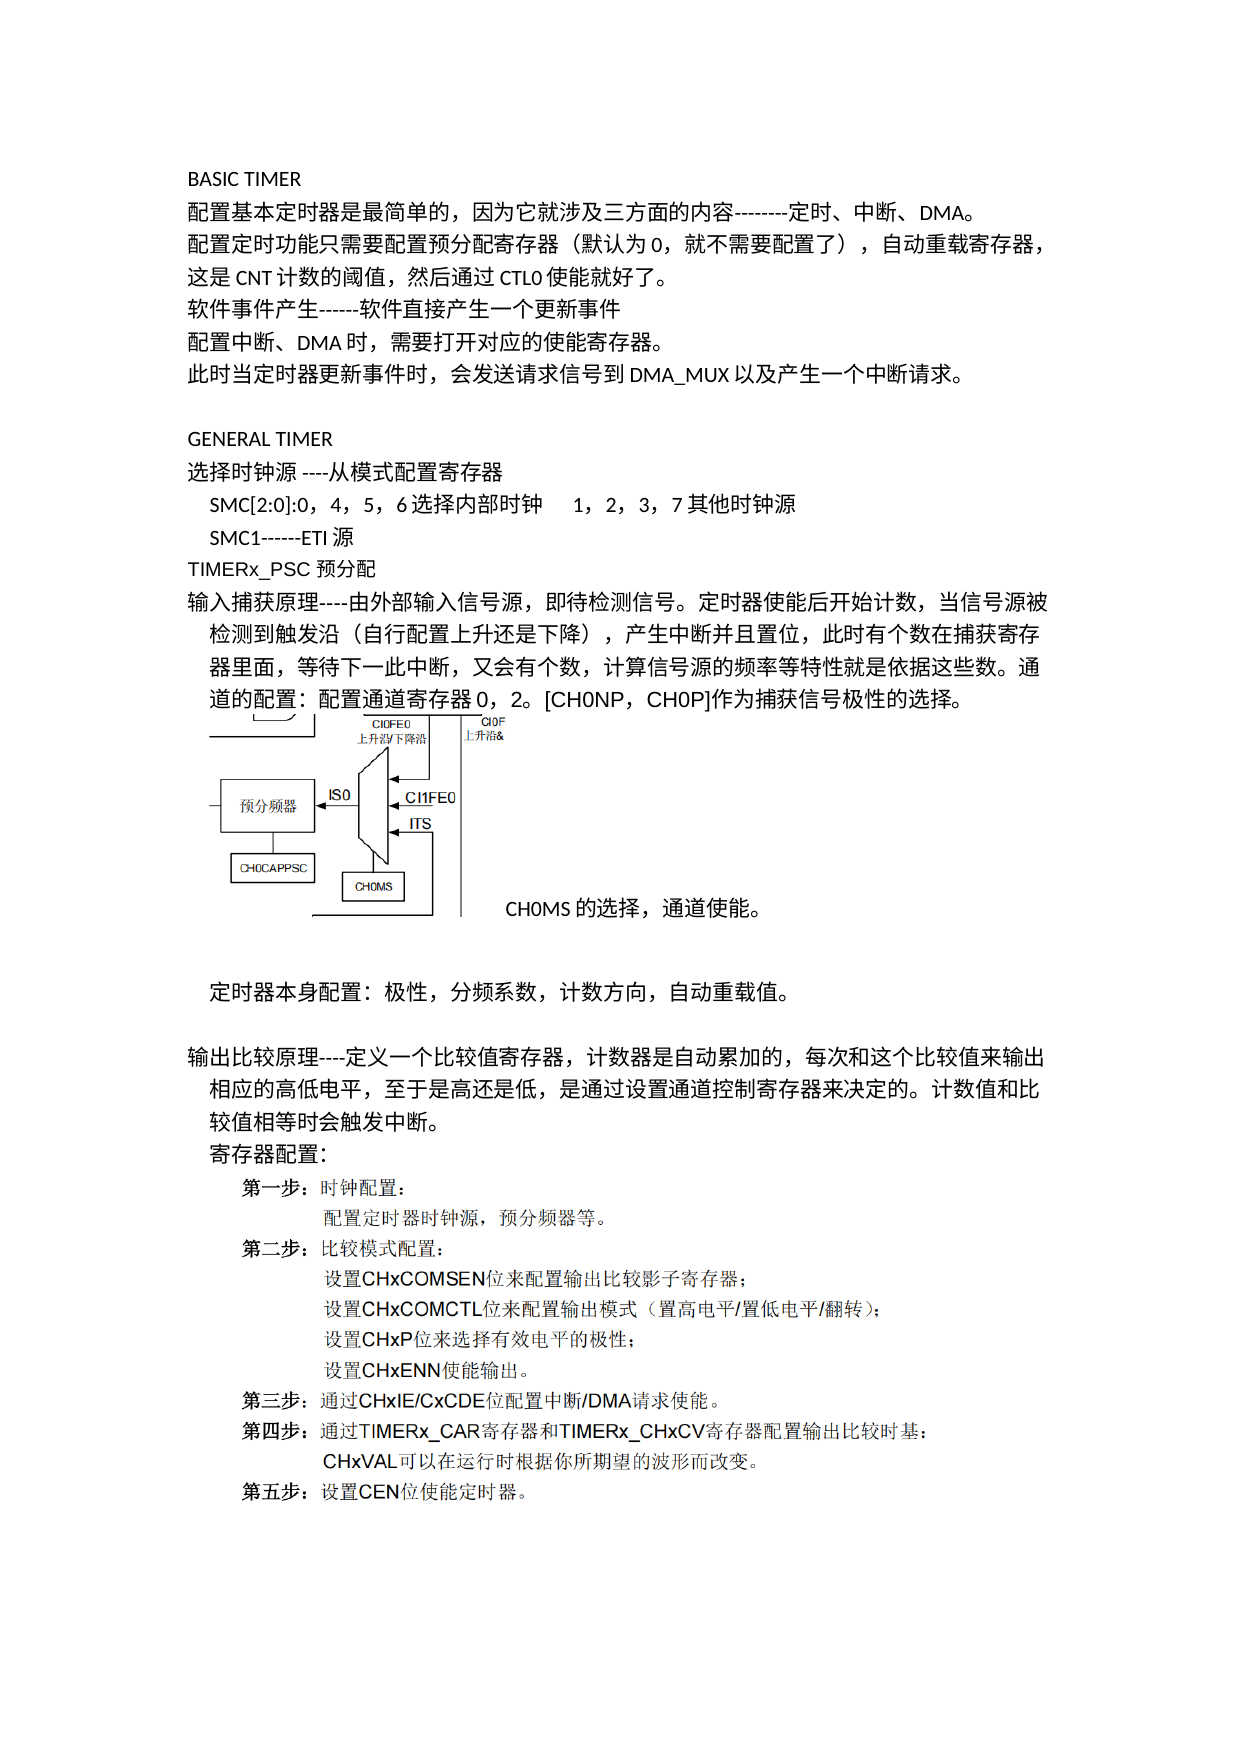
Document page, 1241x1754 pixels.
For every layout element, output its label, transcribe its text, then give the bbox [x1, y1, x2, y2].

text 配置定时功能只需要配置预分配寄存器（默认为0，就不需要配置了），自动重载寄存器，这是CNT计数的阈值，然后通过CTL0使能就好了。 [187, 227, 1053, 292]
text SMC[2:0]:0，4，5，6选择内部时钟 1，2，3，7其他时钟源 [187, 487, 1053, 519]
text SMC1------ETI源 [187, 519, 1053, 552]
text 软件事件产生------软件直接产生一个更新事件 [187, 292, 1053, 324]
text 输入捕获原理----由外部输入信号源，即待检测信号。定时器使能后开始计数，当信号源被检测到触发沿（自行配置上升还是下降），产生中断并且置位，此时有个数在捕获寄存器里面，等待下一此中断，又会有个数，计算信号源的频率等特性就是依据这些数。通道的配置：配置通道寄存器0，2。[CH0NP，CH0P]作为捕获信号极性的选择。CH0MS的选择，通道使能。 [187, 584, 1053, 942]
text 此时当定时器更新事件时，会发送请求信号到DMA_MUX以及产生一个中断请求。 [187, 357, 1053, 389]
text BASIC TIMER [187, 162, 1053, 194]
picture [209, 714, 506, 917]
text 输出比较原理----定义一个比较值寄存器，计数器是自动累加的，每次和这个比较值来输出相应的高低电平，至于是高还是低，是通过设置通道控制寄存器来决定的。计数值和比较值相等时会触发中断。 [187, 1039, 1053, 1137]
text GENERAL TIMER [187, 422, 1053, 454]
text 选择时钟源 ----从模式配置寄存器 [187, 454, 1053, 487]
picture [209, 1169, 934, 1506]
text 配置基本定时器是最简单的，因为它就涉及三方面的内容--------定时、中断、DMA。 [187, 194, 1053, 227]
text 配置中断、DMA时，需要打开对应的使能寄存器。 [187, 324, 1053, 357]
text TIMERx_PSC 预分配 [187, 552, 1053, 584]
text 定时器本身配置：极性，分频系数，计数方向，自动重载值。 [187, 974, 1053, 1007]
